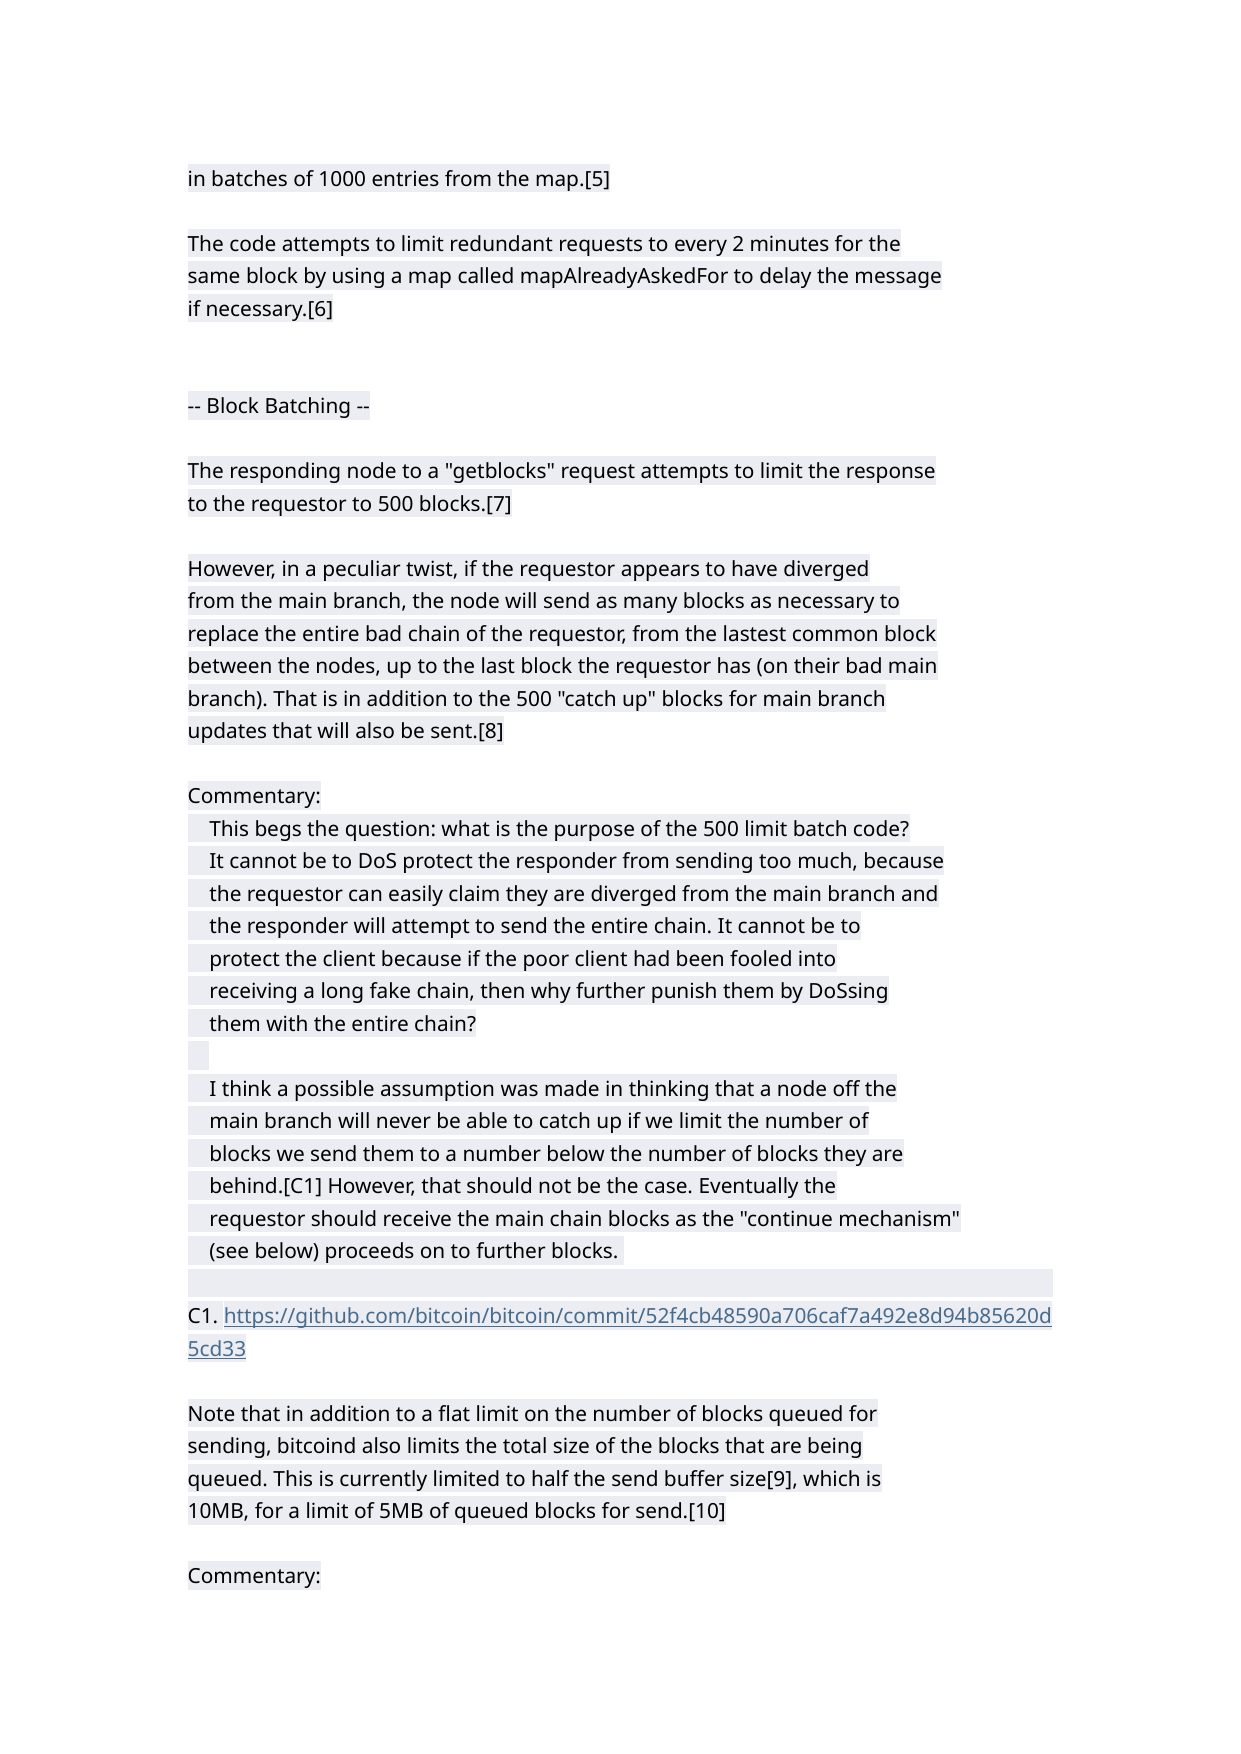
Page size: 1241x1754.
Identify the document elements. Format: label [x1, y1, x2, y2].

text [187, 162, 1053, 1592]
